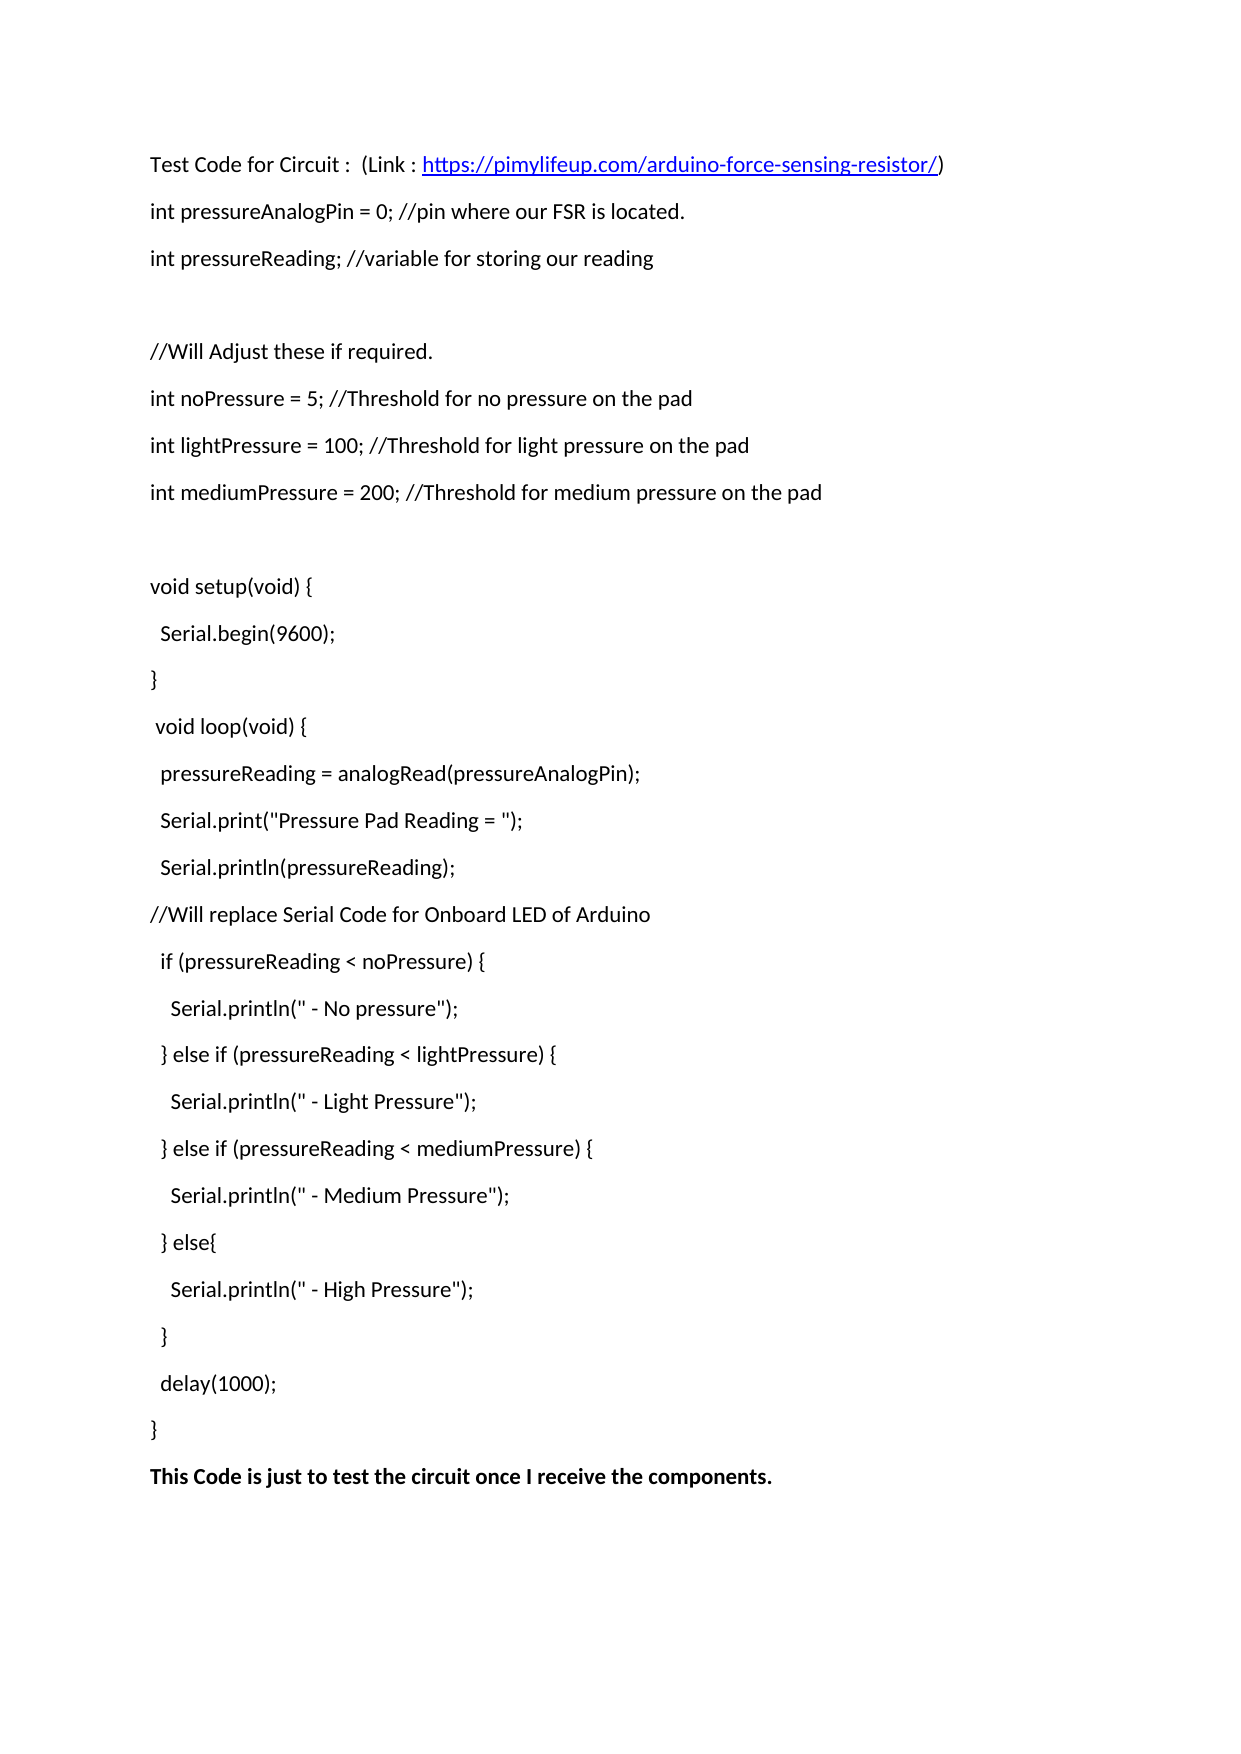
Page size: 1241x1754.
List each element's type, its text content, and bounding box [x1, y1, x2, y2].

text } [150, 1322, 1090, 1350]
text Serial.println(" - High Pressure"); [150, 1275, 1090, 1303]
text delay(1000); [150, 1369, 1090, 1397]
text Serial.println(" - No pressure"); [150, 994, 1090, 1022]
text int lightPressure = 100; //Threshold for light pressure on the pad [150, 431, 1090, 459]
text Serial.print("Pressure Pad Reading = "); [150, 806, 1090, 834]
text //Will replace Serial Code for Onboard LED of Arduino [150, 900, 1090, 928]
text pressureReading = analogRead(pressureAnalogPin); [150, 759, 1090, 787]
text void loop(void) { [150, 712, 1090, 741]
text //Will Adjust these if required. [150, 337, 1090, 366]
text void setup(void) { [150, 572, 1090, 600]
text } else if (pressureReading < lightPressure) { [150, 1041, 1090, 1069]
text int noPressure = 5; //Threshold for no pressure on the pad [150, 384, 1090, 412]
text } else{ [150, 1228, 1090, 1256]
text } else if (pressureReading < mediumPressure) { [150, 1134, 1090, 1162]
text } [150, 1416, 1090, 1444]
text int mediumPressure = 200; //Threshold for medium pressure on the pad [150, 478, 1090, 506]
text if (pressureReading < noPressure) { [150, 947, 1090, 975]
text int pressureAnalogPin = 0; //pin where our FSR is located. [150, 197, 1090, 225]
text Test Code for Circuit : (Link : https://pimylifeup.com/arduino-force-sensing-resistor/) [150, 150, 1090, 178]
text This Code is just to test the circuit once I receive the components. [150, 1462, 1090, 1491]
text } [150, 666, 1090, 694]
text Serial.println(" - Medium Pressure"); [150, 1181, 1090, 1209]
text Serial.begin(9600); [150, 619, 1090, 647]
text int pressureReading; //variable for storing our reading [150, 244, 1090, 272]
text Serial.println(" - Light Pressure"); [150, 1087, 1090, 1116]
text Serial.println(pressureReading); [150, 853, 1090, 881]
